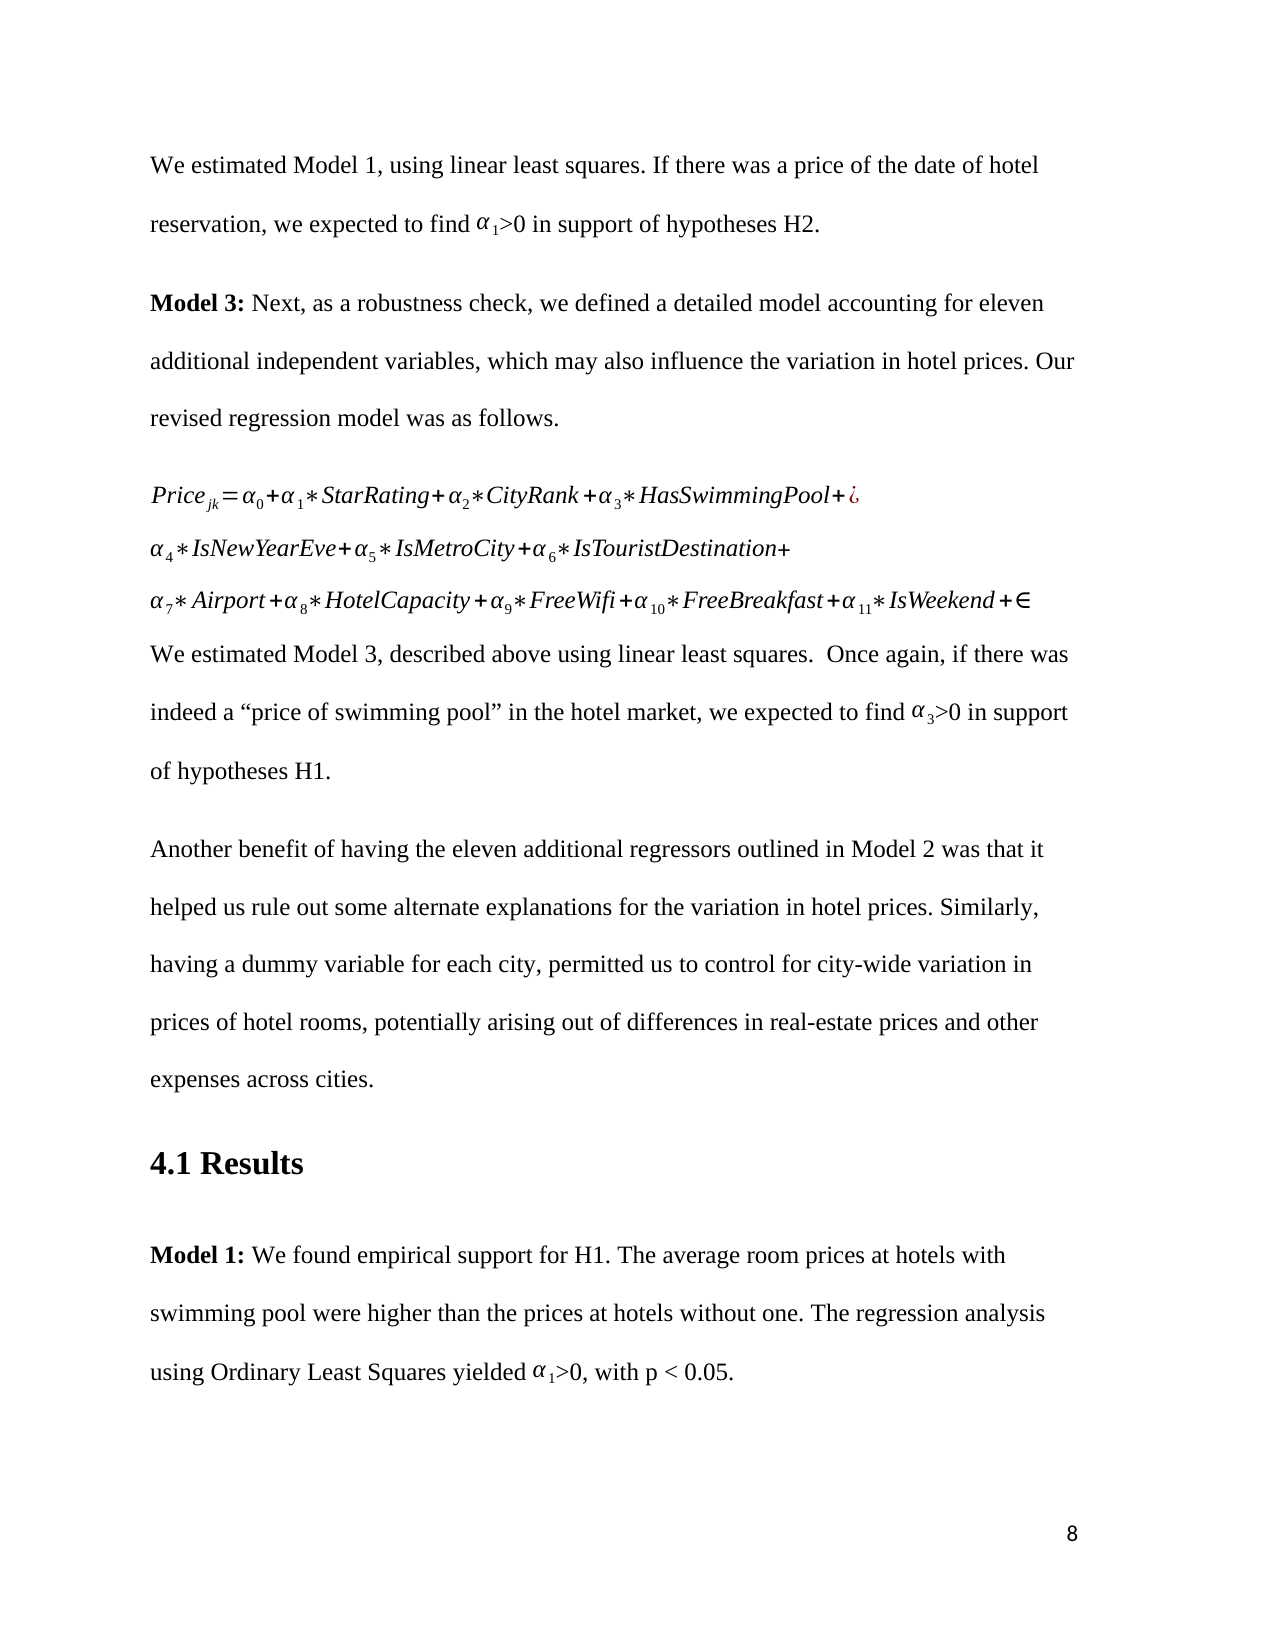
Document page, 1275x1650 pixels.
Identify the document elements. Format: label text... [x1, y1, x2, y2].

text We estimated Model 1, using linear least squares. If there was a price of the date of hotel reservation, we expected to find >0 in support of hypotheses H2. [150, 150, 1078, 239]
text Model 3: Next, as a robustness check, we defined a detailed model accounting for eleven additional independent variables, which may also influence the variation in hotel prices. Our revised regression model was as follows. [150, 288, 1078, 432]
text Model 1: We found empirical support for H1. The average room prices at hotels with swimming pool were higher than the prices at hotels without one. The regression analysis using Ordinary Least Squares yielded >0, with p < 0.05. [150, 1240, 1078, 1387]
text We estimated Model 3, described above using linear least squares. Once again, if there was indeed a “price of swimming pool” in the hotel market, we expected to find >0 in support of hypotheses H1. [150, 639, 1078, 785]
text 4.1 Results [150, 1143, 1078, 1181]
text + [150, 534, 1078, 566]
text Another benefit of having the eleven additional regressors outlined in Model 2 was that it helped us rule out some alternate explanations for the variation in hotel prices. Similarly, having a dummy variable for each city, permitted us to control for city-wide variation in prices of hotel rooms, potentially arising out of differences in real-estate prices and other expenses across cities. [150, 834, 1078, 1093]
